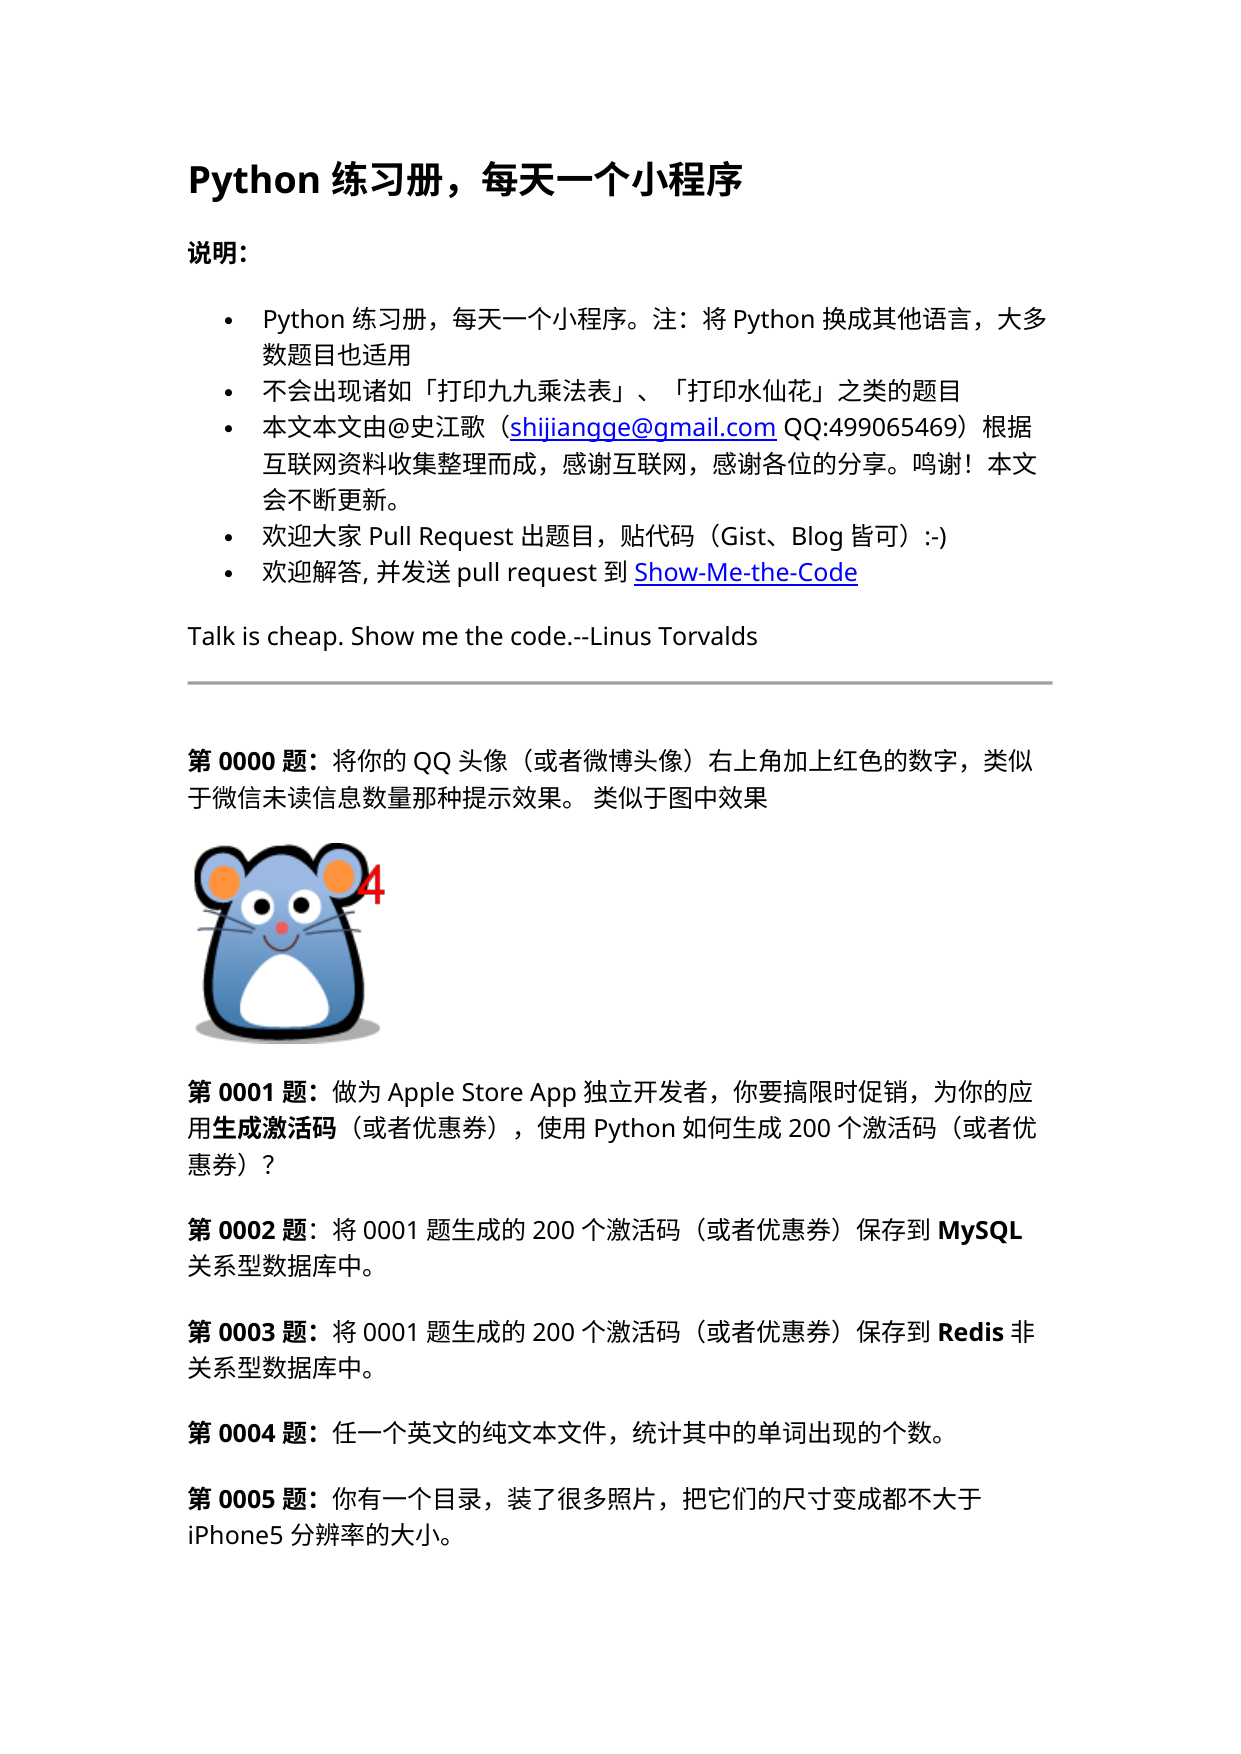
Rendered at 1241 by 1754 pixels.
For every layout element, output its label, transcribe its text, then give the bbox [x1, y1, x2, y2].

text 第 0005 题：你有一个目录，装了很多照片，把它们的尺寸变成都不大于 iPhone5 分辨率的大小。 [187, 1479, 1053, 1552]
list Python 练习册，每天一个小程序。注：将 Python 换成其他语言，大多数题目也适用 [225, 299, 1053, 372]
text 第 0003 题：将 0001 题生成的 200 个激活码（或者优惠券）保存到 Redis 非关系型数据库中。 [187, 1312, 1053, 1385]
text Talk is cheap. Show me the code.--Linus Torvalds [187, 618, 1053, 652]
list 本文本文由@史江歌（shijiangge@gmail.com QQ:499065469）根据互联网资料收集整理而成，感谢互联网，感谢各位的分享。鸣谢！本文会不断更新。 [225, 408, 1053, 517]
text 第 0001 题：做为 Apple Store App 独立开发者，你要搞限时促销，为你的应用生成激活码（或者优惠券），使用 Python 如何生成 200 个激活码（或者优惠券）？ [187, 1073, 1053, 1181]
list 欢迎大家 Pull Request 出题目，贴代码（Gist、Blog皆可）:-) [225, 517, 1053, 553]
text 说明： [187, 234, 1053, 270]
text 第 0000 题：将你的 QQ 头像（或者微博头像）右上角加上红色的数字，类似于微信未读信息数量那种提示效果。 类似于图中效果 [187, 742, 1053, 814]
text Python 练习册，每天一个小程序 [187, 150, 1053, 204]
text 第 0002 题：将 0001 题生成的 200 个激活码（或者优惠券）保存到 MySQL 关系型数据库中。 [187, 1211, 1053, 1283]
text 第 0004 题：任一个英文的纯文本文件，统计其中的单词出现的个数。 [187, 1414, 1053, 1450]
picture [187, 843, 388, 1044]
list 欢迎解答, 并发送 pull request 到 Show-Me-the-Code [225, 553, 1053, 589]
list 不会出现诸如「打印九九乘法表」、「打印水仙花」之类的题目 [225, 372, 1053, 408]
